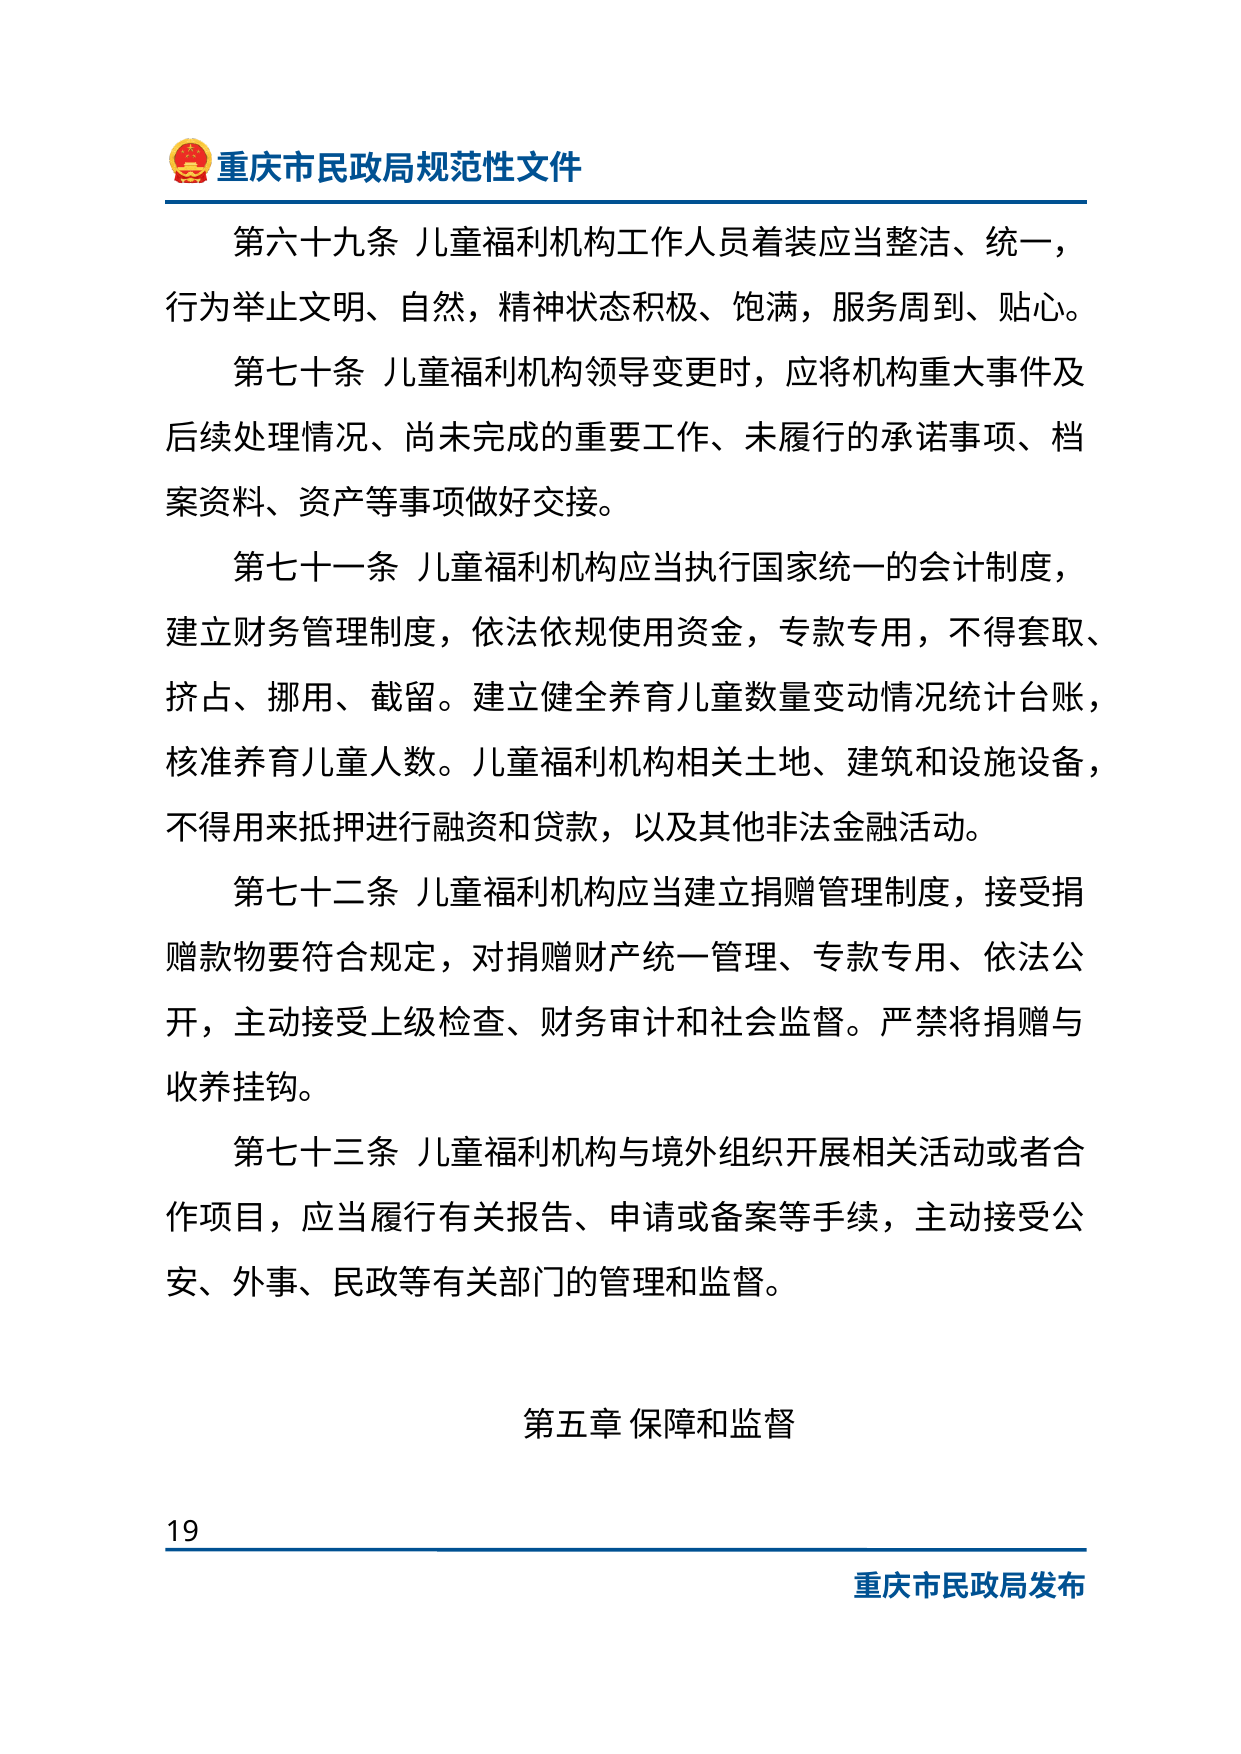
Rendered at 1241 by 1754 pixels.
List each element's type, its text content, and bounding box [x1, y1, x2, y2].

text 第六十九条 儿童福利机构工作人员着装应当整洁、统一，行为举止文明、自然，精神状态积极、饱满，服务周到、贴心。 [165, 207, 1087, 337]
text 第七十二条 儿童福利机构应当建立捐赠管理制度，接受捐赠款物要符合规定，对捐赠财产统一管理、专款专用、依法公开，主动接受上级检查、财务审计和社会监督。严禁将捐赠与收养挂钩。 [165, 857, 1087, 1117]
text 第七十一条 儿童福利机构应当执行国家统一的会计制度，建立财务管理制度，依法依规使用资金，专款专用，不得套取、挤占、挪用、截留。建立健全养育儿童数量变动情况统计台账，核准养育儿童人数。儿童福利机构相关土地、建筑和设施设备，不得用来抵押进行融资和贷款，以及其他非法金融活动。 [165, 532, 1087, 857]
text 第五章 保障和监督 [165, 1390, 1087, 1455]
text 第七十条 儿童福利机构领导变更时，应将机构重大事件及后续处理情况、尚未完成的重要工作、未履行的承诺事项、档案资料、资产等事项做好交接。 [165, 337, 1087, 532]
text 第七十三条 儿童福利机构与境外组织开展相关活动或者合作项目，应当履行有关报告、申请或备案等手续，主动接受公安、外事、民政等有关部门的管理和监督。 [165, 1117, 1087, 1312]
picture [165, 136, 216, 187]
